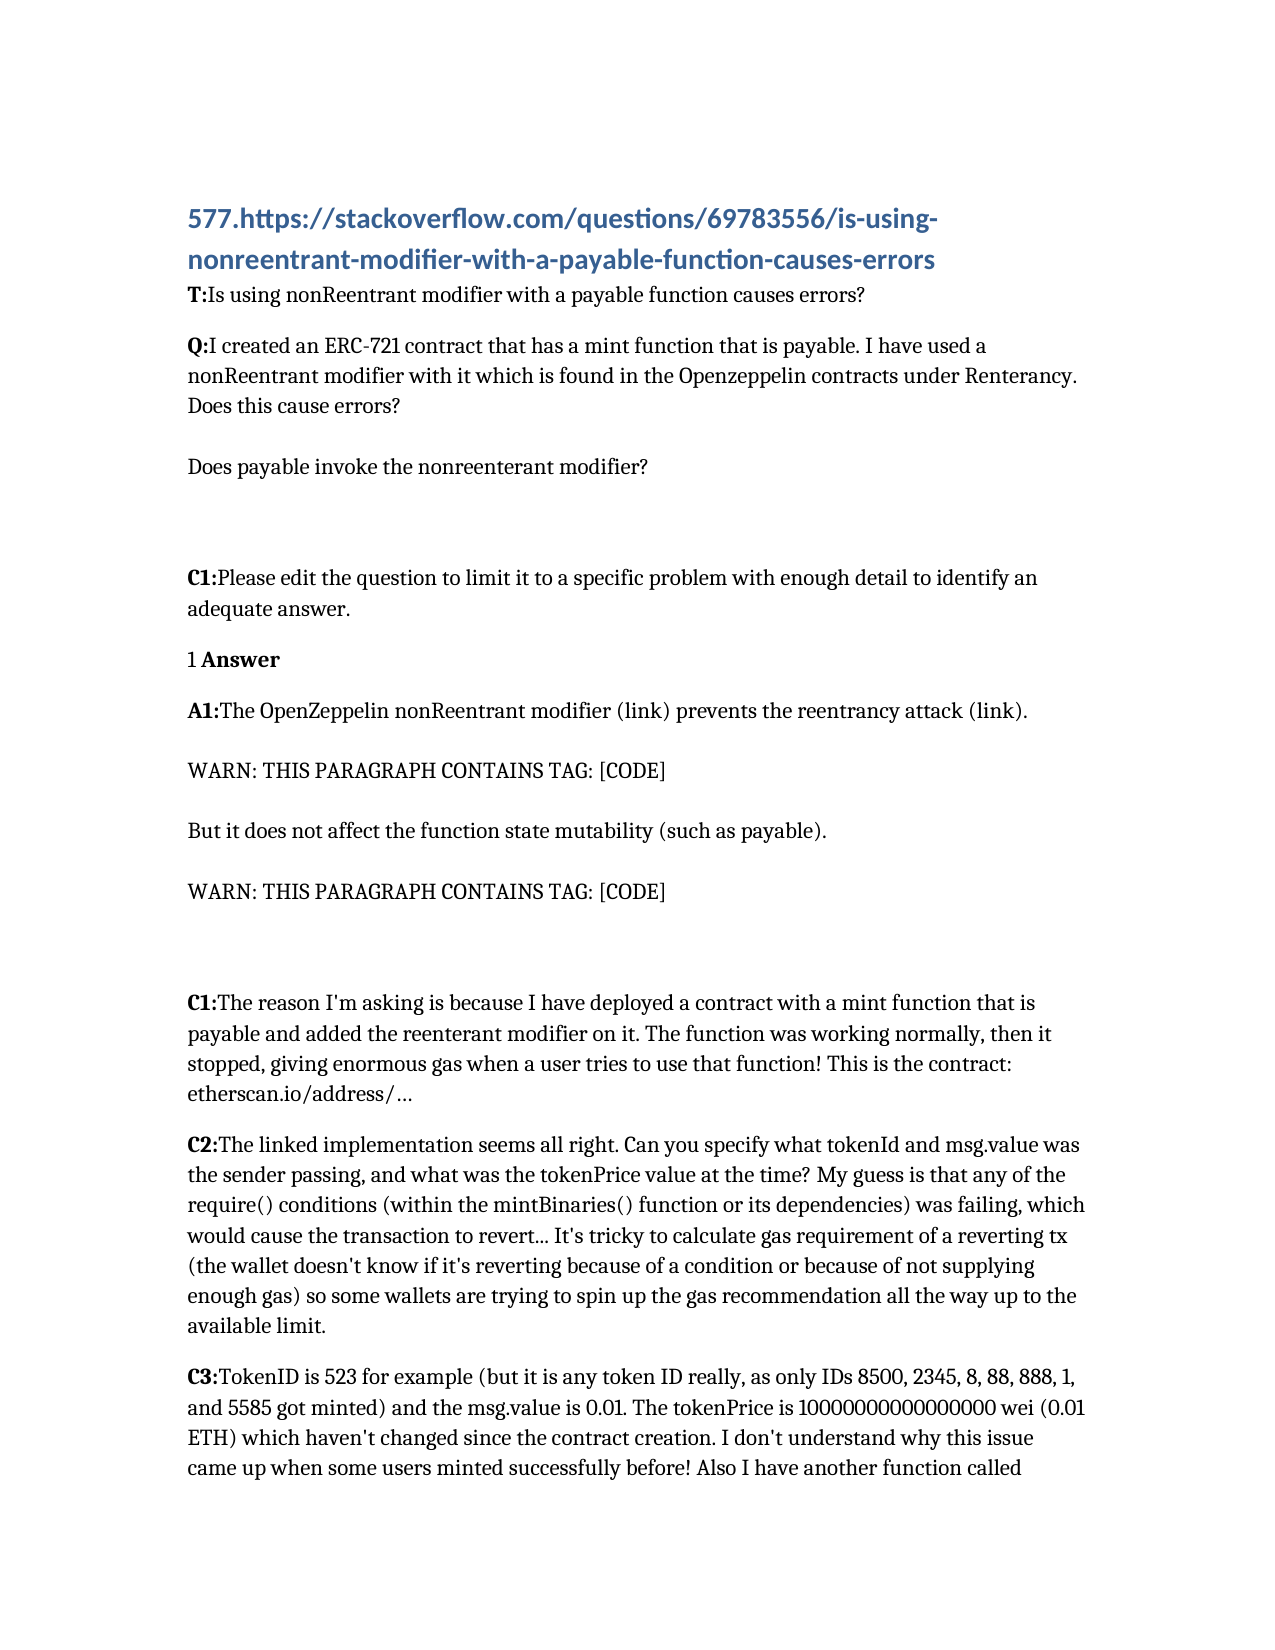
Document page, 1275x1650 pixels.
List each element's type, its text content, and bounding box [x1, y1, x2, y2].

text T:Is using nonReentrant modifier with a payable function causes errors? [187, 282, 1087, 308]
text Q:I created an ERC-721 contract that has a mint function that is payable. I have used a nonReentrant modifier with it which is found in the Openzeppelin contracts under Renterancy. Does this cause errors? Does payable invoke the nonreenterant modifier? [187, 333, 1087, 541]
text 1 Answer [187, 646, 1087, 673]
text C2:The linked implementation seems all right. Can you specify what tokenId and msg.value was the sender passing, and what was the tokenPrice value at the time? My guess is that any of the require() conditions (within the mintBinaries() function or its dependencies) was failing, which would cause the transaction to revert... It's tricky to calculate gas requirement of a reverting tx (the wallet doesn't know if it's reverting because of a condition or because of not supplying enough gas) so some wallets are trying to spin up the gas recommendation all the way up to the available limit. [187, 1132, 1087, 1339]
text A1:The OpenZeppelin nonReentrant modifier (link) prevents the reentrancy attack (link). WARN: THIS PARAGRAPH CONTAINS TAG: [CODE] But it does not affect the function state mutability (such as payable). WARN: THIS PARAGRAPH CONTAINS TAG: [CODE] [187, 697, 1087, 966]
text C1:The reason I'm asking is because I have deployed a contract with a mint function that is payable and added the reenterant modifier on it. The function was working normally, then it stopped, giving enormous gas when a user tries to use that function! This is the contract: etherscan.io/address/… [187, 990, 1087, 1107]
text C1:Please edit the question to limit it to a specific problem with enough detail to identify an adequate answer. [187, 565, 1087, 622]
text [187, 1364, 1087, 1481]
subtitle 577.https://stackoverflow.com/questions/69783556/is-using-nonreentrant-modifier-with-a-payable-function-causes-errors [187, 200, 1087, 277]
